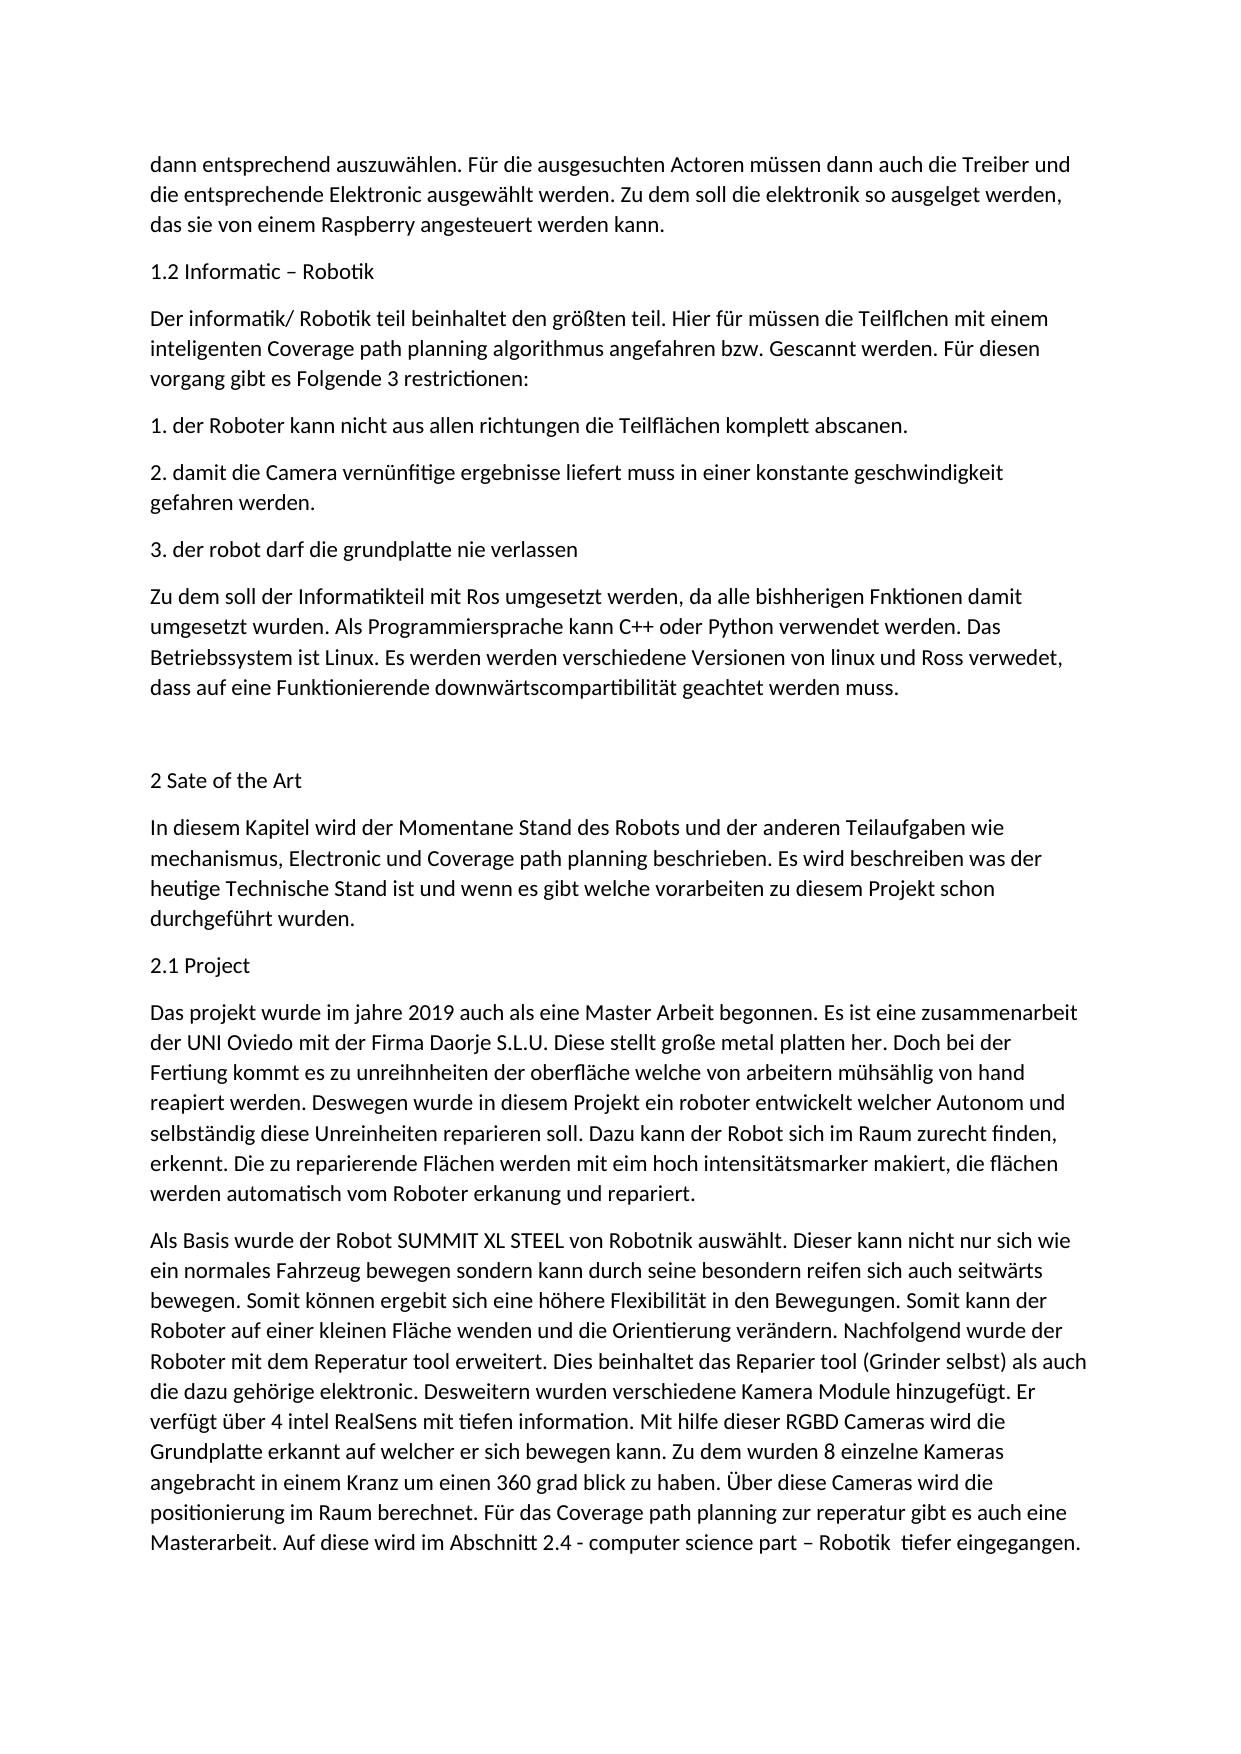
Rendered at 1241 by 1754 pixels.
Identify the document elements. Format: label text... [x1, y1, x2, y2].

text 2 Sate of the Art [150, 767, 1090, 795]
text Als Basis wurde der Robot SUMMIT XL STEEL von Robotnik auswählt. Dieser kann nicht nur sich wie ein normales Fahrzeug bewegen sondern kann durch seine besondern reifen sich auch seitwärts bewegen. Somit können ergebit sich eine höhere Flexibilität in den Bewegungen. Somit kann der Roboter auf einer kleinen Fläche wenden und die Orientierung verändern. Nachfolgend wurde der Roboter mit dem Reperatur tool erweitert. Dies beinhaltet das Reparier tool (Grinder selbst) als auch die dazu gehörige elektronic. Desweitern wurden verschiedene Kamera Module hinzugefügt. Er verfügt über 4 intel RealSens mit tiefen information. Mit hilfe dieser RGBD Cameras wird die Grundplatte erkannt auf welcher er sich bewegen kann. Zu dem wurden 8 einzelne Kameras angebracht in einem Kranz um einen 360 grad blick zu haben. Über diese Cameras wird die positionierung im Raum berechnet. Für das Coverage path planning zur reperatur gibt es auch eine Masterarbeit. Auf diese wird im Abschnitt 2.4 - computer science part – Robotik tiefer eingegangen. [150, 1226, 1090, 1556]
text 2.1 Project [150, 951, 1090, 979]
text In diesem Kapitel wird der Momentane Stand des Robots und der anderen Teilaufgaben wie mechanismus, Electronic und Coverage path planning beschrieben. Es wird beschreiben was der heutige Technische Stand ist und wenn es gibt welche vorarbeiten zu diesem Projekt schon durchgeführt wurden. [150, 813, 1090, 932]
text Zu dem soll der Informatikteil mit Ros umgesetzt werden, da alle bishherigen Fnktionen damit umgesetzt wurden. Als Programmiersprache kann C++ oder Python verwendet werden. Das Betriebssystem ist Linux. Es werden werden verschiedene Versionen von linux und Ross verwedet, dass auf eine Funktionierende downwärtscompartibilität geachtet werden muss. [150, 582, 1090, 701]
text Das projekt wurde im jahre 2019 auch als eine Master Arbeit begonnen. Es ist eine zusammenarbeit der UNI Oviedo mit der Firma Daorje S.L.U. Diese stellt große metal platten her. Doch bei der Fertiung kommt es zu unreihnheiten der oberfläche welche von arbeitern mühsählig von hand reapiert werden. Deswegen wurde in diesem Projekt ein roboter entwickelt welcher Autonom und selbständig diese Unreinheiten reparieren soll. Dazu kann der Robot sich im Raum zurecht finden, erkennt. Die zu reparierende Flächen werden mit eim hoch intensitätsmarker makiert, die flächen werden automatisch vom Roboter erkanung und repariert. [150, 998, 1090, 1207]
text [150, 150, 1090, 238]
text 3. der robot darf die grundplatte nie verlassen [150, 535, 1090, 563]
text Der informatik/ Robotik teil beinhaltet den größten teil. Hier für müssen die Teilflchen mit einem inteligenten Coverage path planning algorithmus angefahren bzw. Gescannt werden. Für diesen vorgang gibt es Folgende 3 restrictionen: [150, 304, 1090, 393]
text 2. damit die Camera vernünfitige ergebnisse liefert muss in einer konstante geschwindigkeit gefahren werden. [150, 458, 1090, 517]
text 1. der Roboter kann nicht aus allen richtungen die Teilflächen komplett abscanen. [150, 411, 1090, 439]
text 1.2 Informatic – Robotik [150, 257, 1090, 285]
